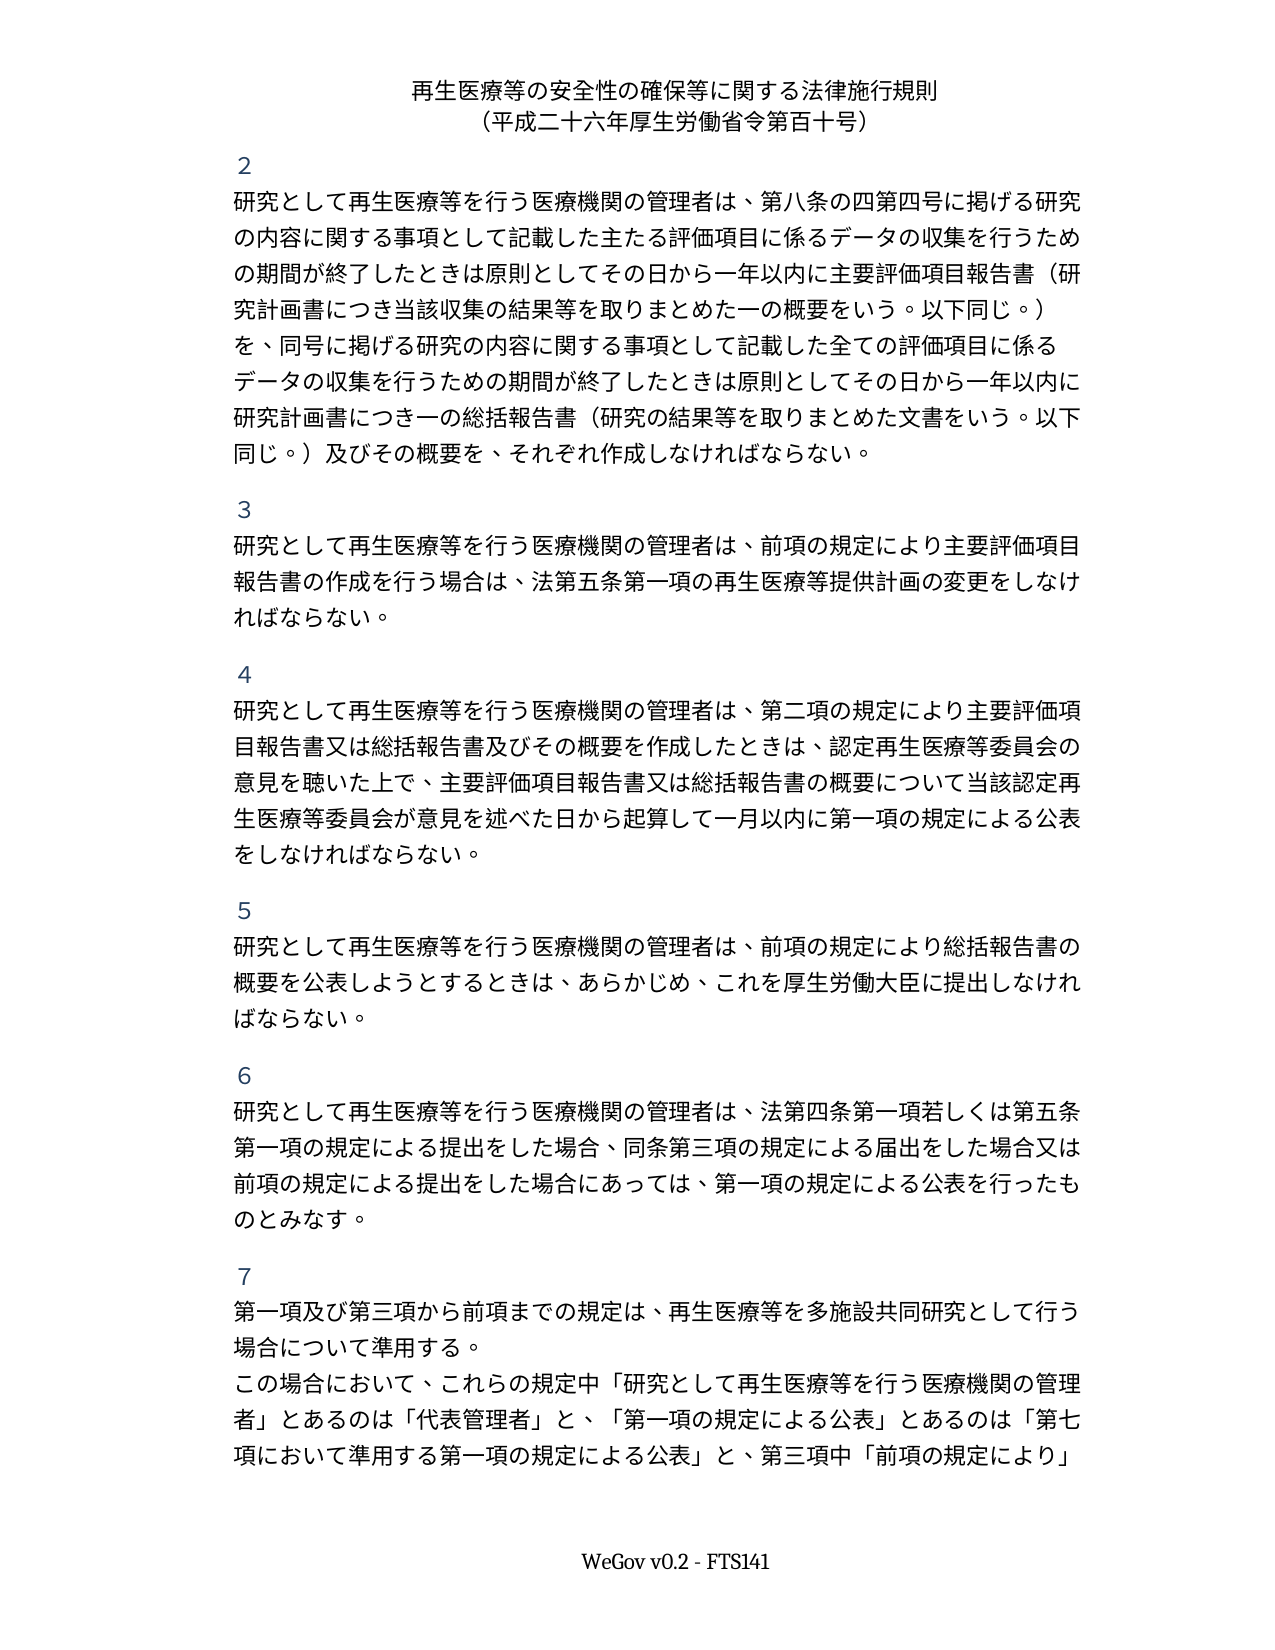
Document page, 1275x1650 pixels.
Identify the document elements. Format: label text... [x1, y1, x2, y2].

text 研究として再生医療等を行う医療機関の管理者は、第八条の四第四号に掲げる研究の内容に関する事項として記載した主たる評価項目に係るデータの収集を行うための期間が終了したときは原則としてその日から一年以内に主要評価項目報告書（研究計画書につき当該収集の結果等を取りまとめた一の概要をいう。以下同じ。）を、同号に掲げる研究の内容に関する事項として記載した全ての評価項目に係るデータの収集を行うための期間が終了したときは原則としてその日から一年以内に研究計画書につき一の総括報告書（研究の結果等を取りまとめた文書をいう。以下同じ。）及びその概要を、それぞれ作成しなければならない。 [233, 186, 1087, 469]
text 研究として再生医療等を行う医療機関の管理者は、法第四条第一項若しくは第五条第一項の規定による提出をした場合、同条第三項の規定による届出をした場合又は前項の規定による提出をした場合にあっては、第一項の規定による公表を行ったものとみなす。 [233, 1096, 1087, 1235]
text 研究として再生医療等を行う医療機関の管理者は、前項の規定により主要評価項目報告書の作成を行う場合は、法第五条第一項の再生医療等提供計画の変更をしなければならない。 [233, 530, 1087, 633]
subtitle ６ [233, 1060, 1087, 1091]
subtitle ２ [233, 150, 1087, 181]
subtitle ７ [233, 1260, 1087, 1292]
text 研究として再生医療等を行う医療機関の管理者は、前項の規定により総括報告書の概要を公表しようとするときは、あらかじめ、これを厚生労働大臣に提出しなければならない。 [233, 931, 1087, 1034]
text 研究として再生医療等を行う医療機関の管理者は、第二項の規定により主要評価項目報告書又は総括報告書及びその概要を作成したときは、認定再生医療等委員会の意見を聴いた上で、主要評価項目報告書又は総括報告書の概要について当該認定再生医療等委員会が意見を述べた日から起算して一月以内に第一項の規定による公表をしなければならない。 [233, 695, 1087, 870]
subtitle ４ [233, 659, 1087, 690]
subtitle ５ [233, 895, 1087, 927]
subtitle ３ [233, 494, 1087, 526]
